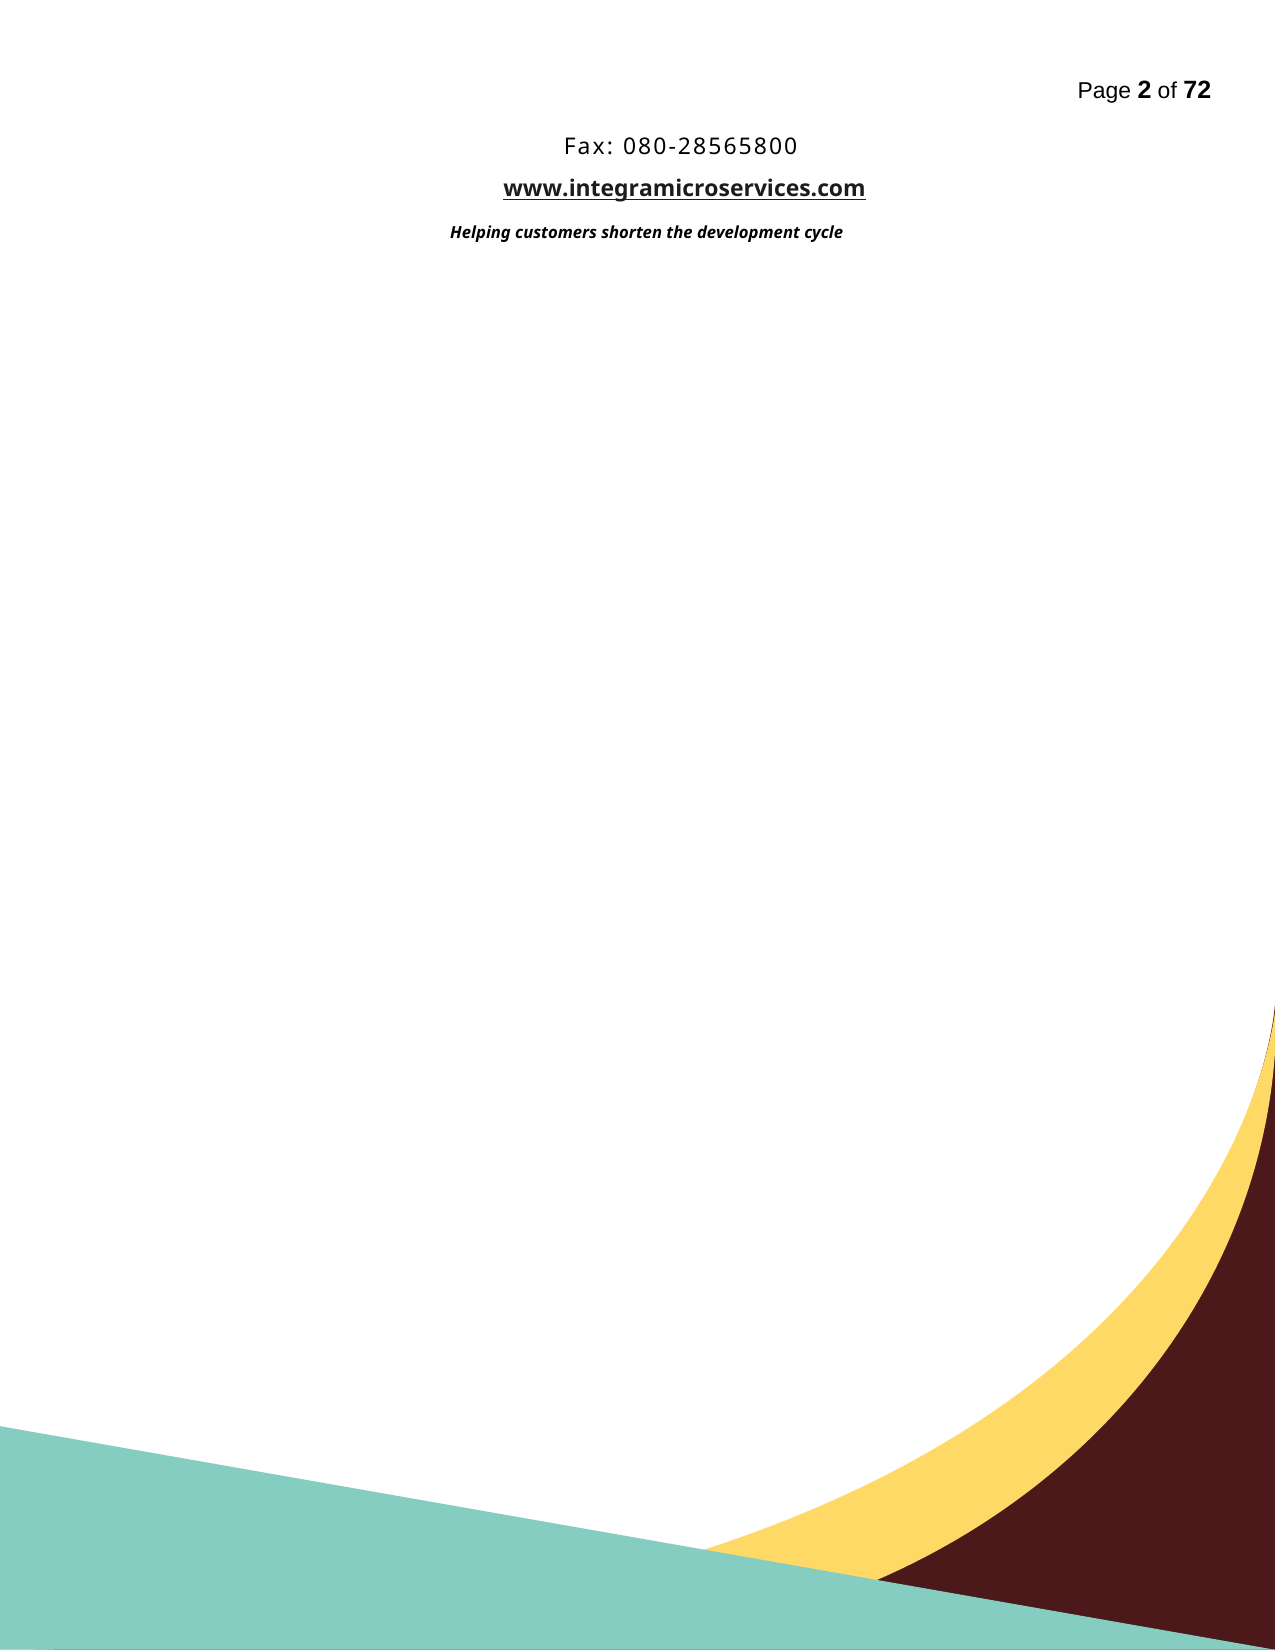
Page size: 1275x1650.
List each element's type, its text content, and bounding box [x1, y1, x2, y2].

text Fax: 080-28565800 [150, 130, 1211, 161]
text Helping customers shorten the development cycle [412, 221, 1211, 243]
text www.integramicroservices.com [150, 172, 1211, 203]
